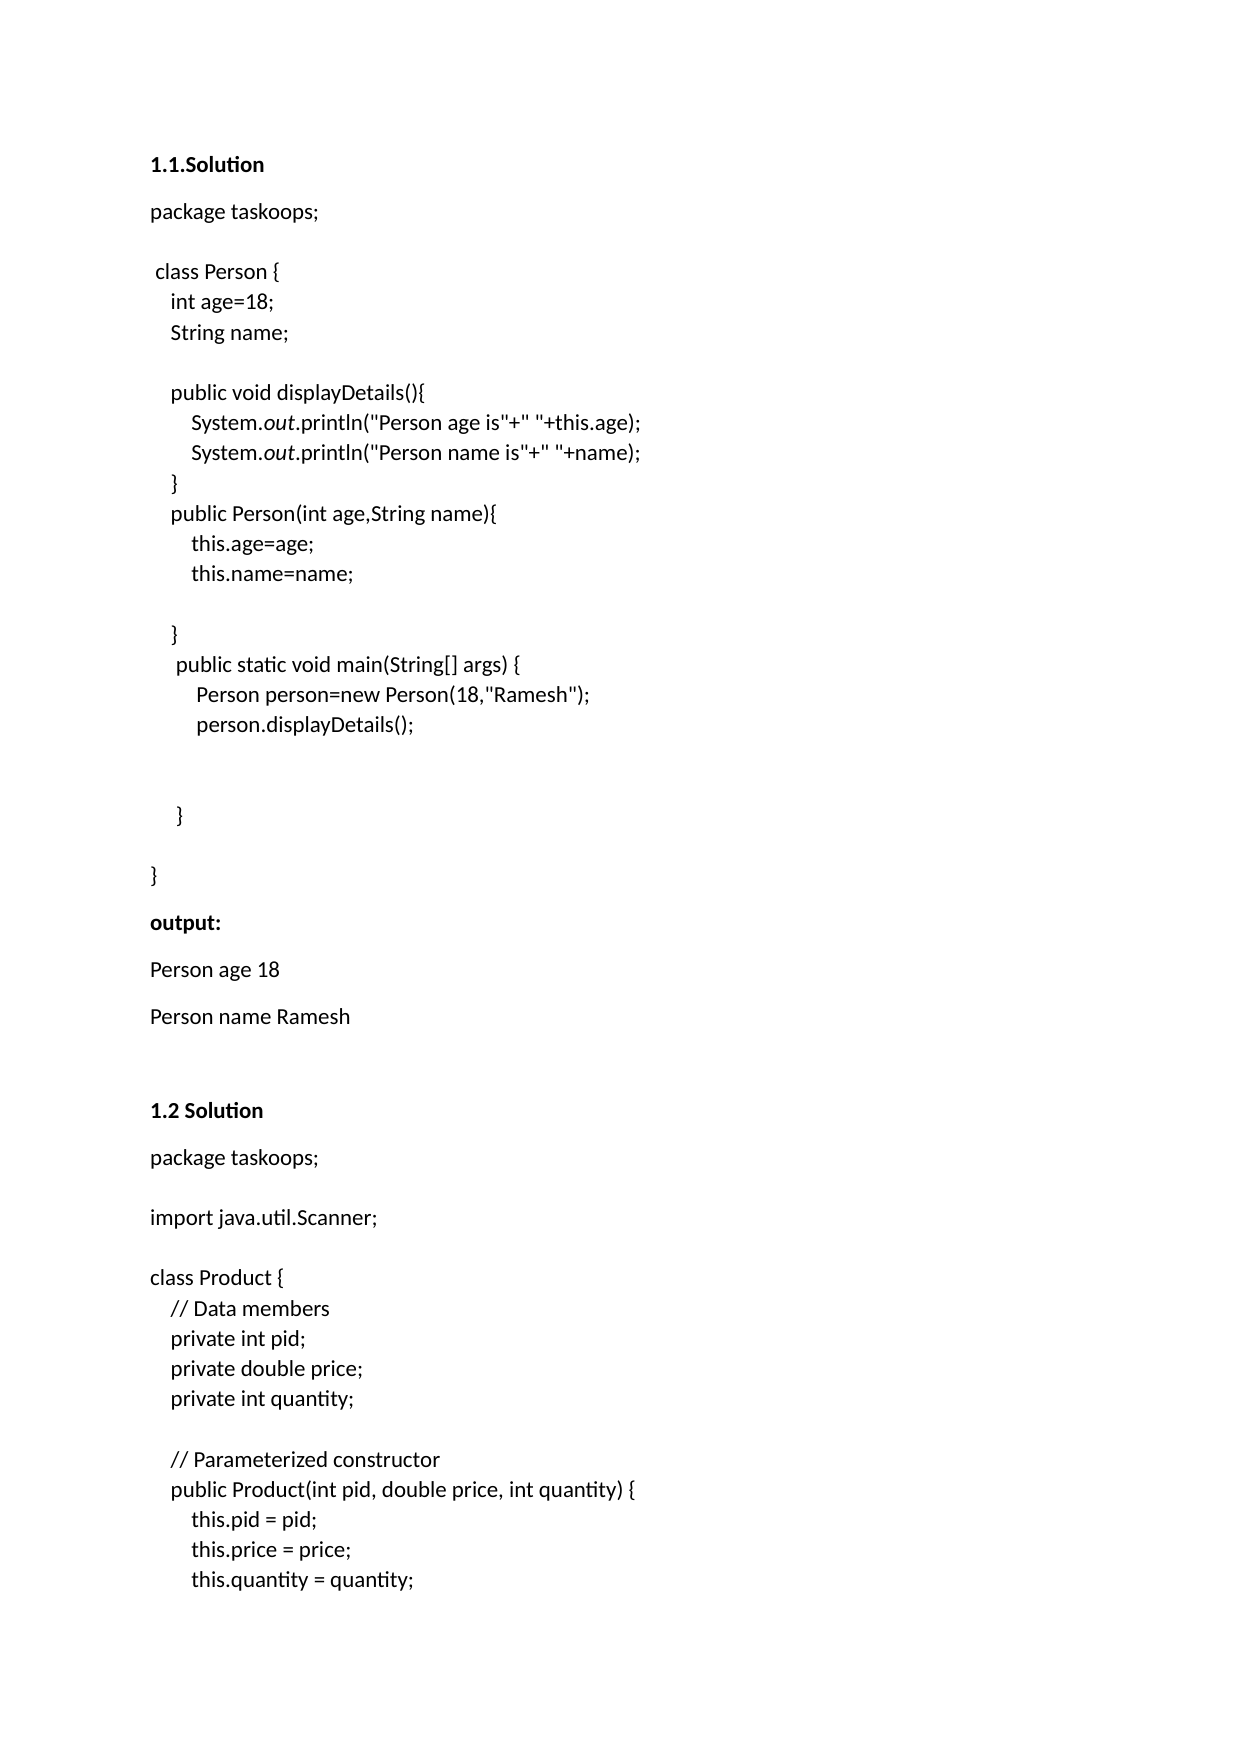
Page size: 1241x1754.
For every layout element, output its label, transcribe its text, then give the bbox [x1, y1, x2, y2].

text package taskoops; class Person { int age=18; String name; public void displayDetails(){ System.out.println("Person age is"+" "+this.age); System.out.println("Person name is"+" "+name); } public Person(int age,String name){ this.age=age; this.name=name; } public static void main(String[] args) { Person person=new Person(18,"Ramesh"); person.displayDetails(); } } [150, 197, 1090, 889]
text 1.1.Solution [150, 150, 1090, 178]
text output: [150, 908, 1090, 936]
text Person age 18 [150, 955, 1090, 983]
text Person name Ramesh [150, 1002, 1090, 1030]
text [150, 1143, 1090, 1594]
text 1.2 Solution [150, 1096, 1090, 1124]
